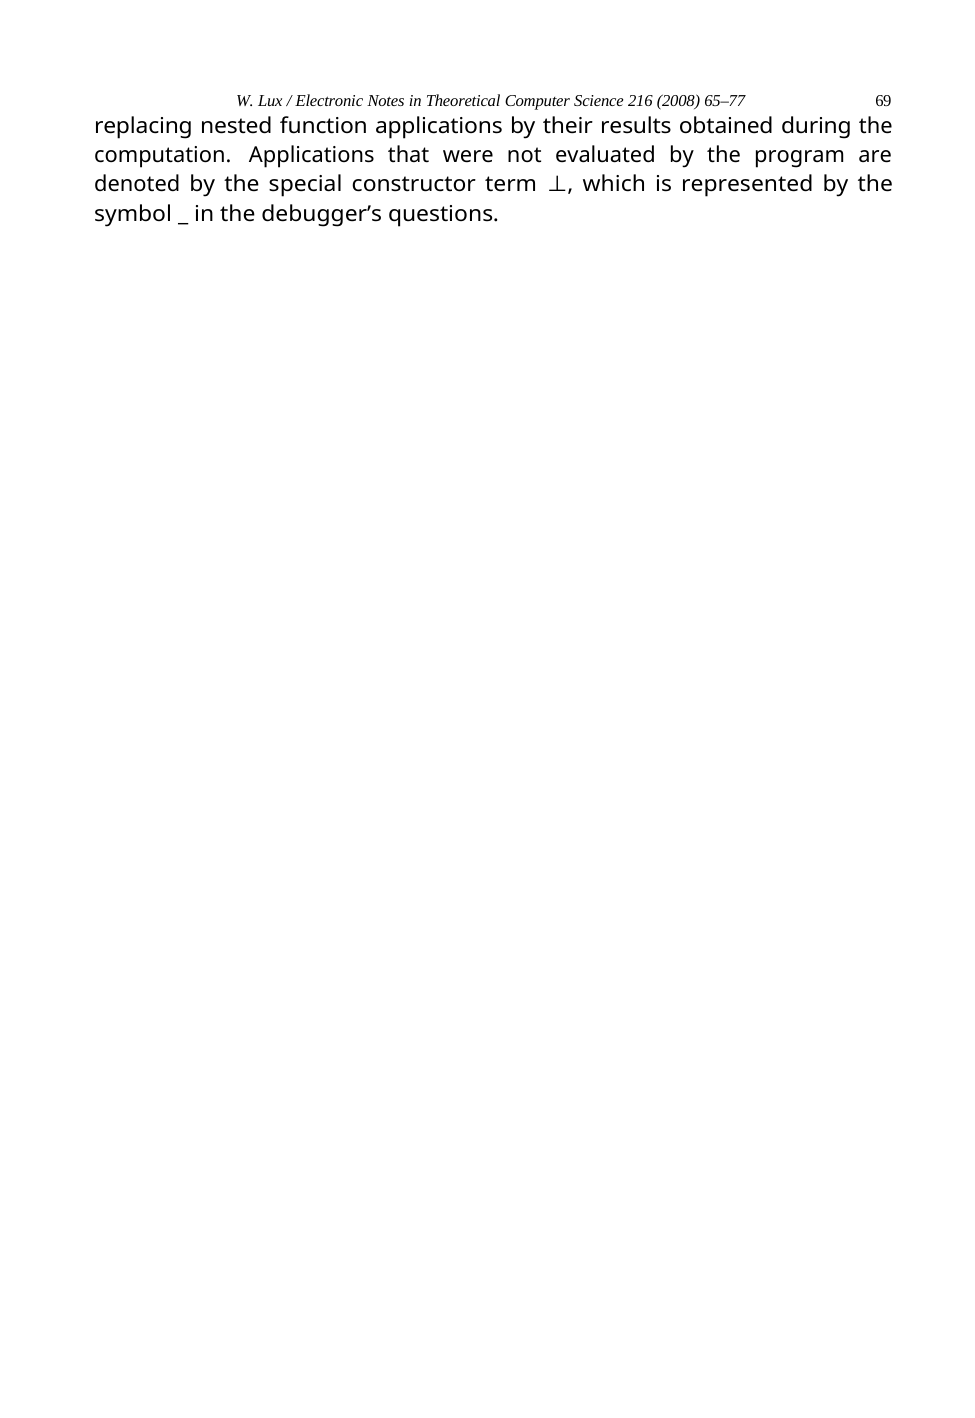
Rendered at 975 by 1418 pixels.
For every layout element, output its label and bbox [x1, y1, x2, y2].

text [94, 110, 893, 227]
